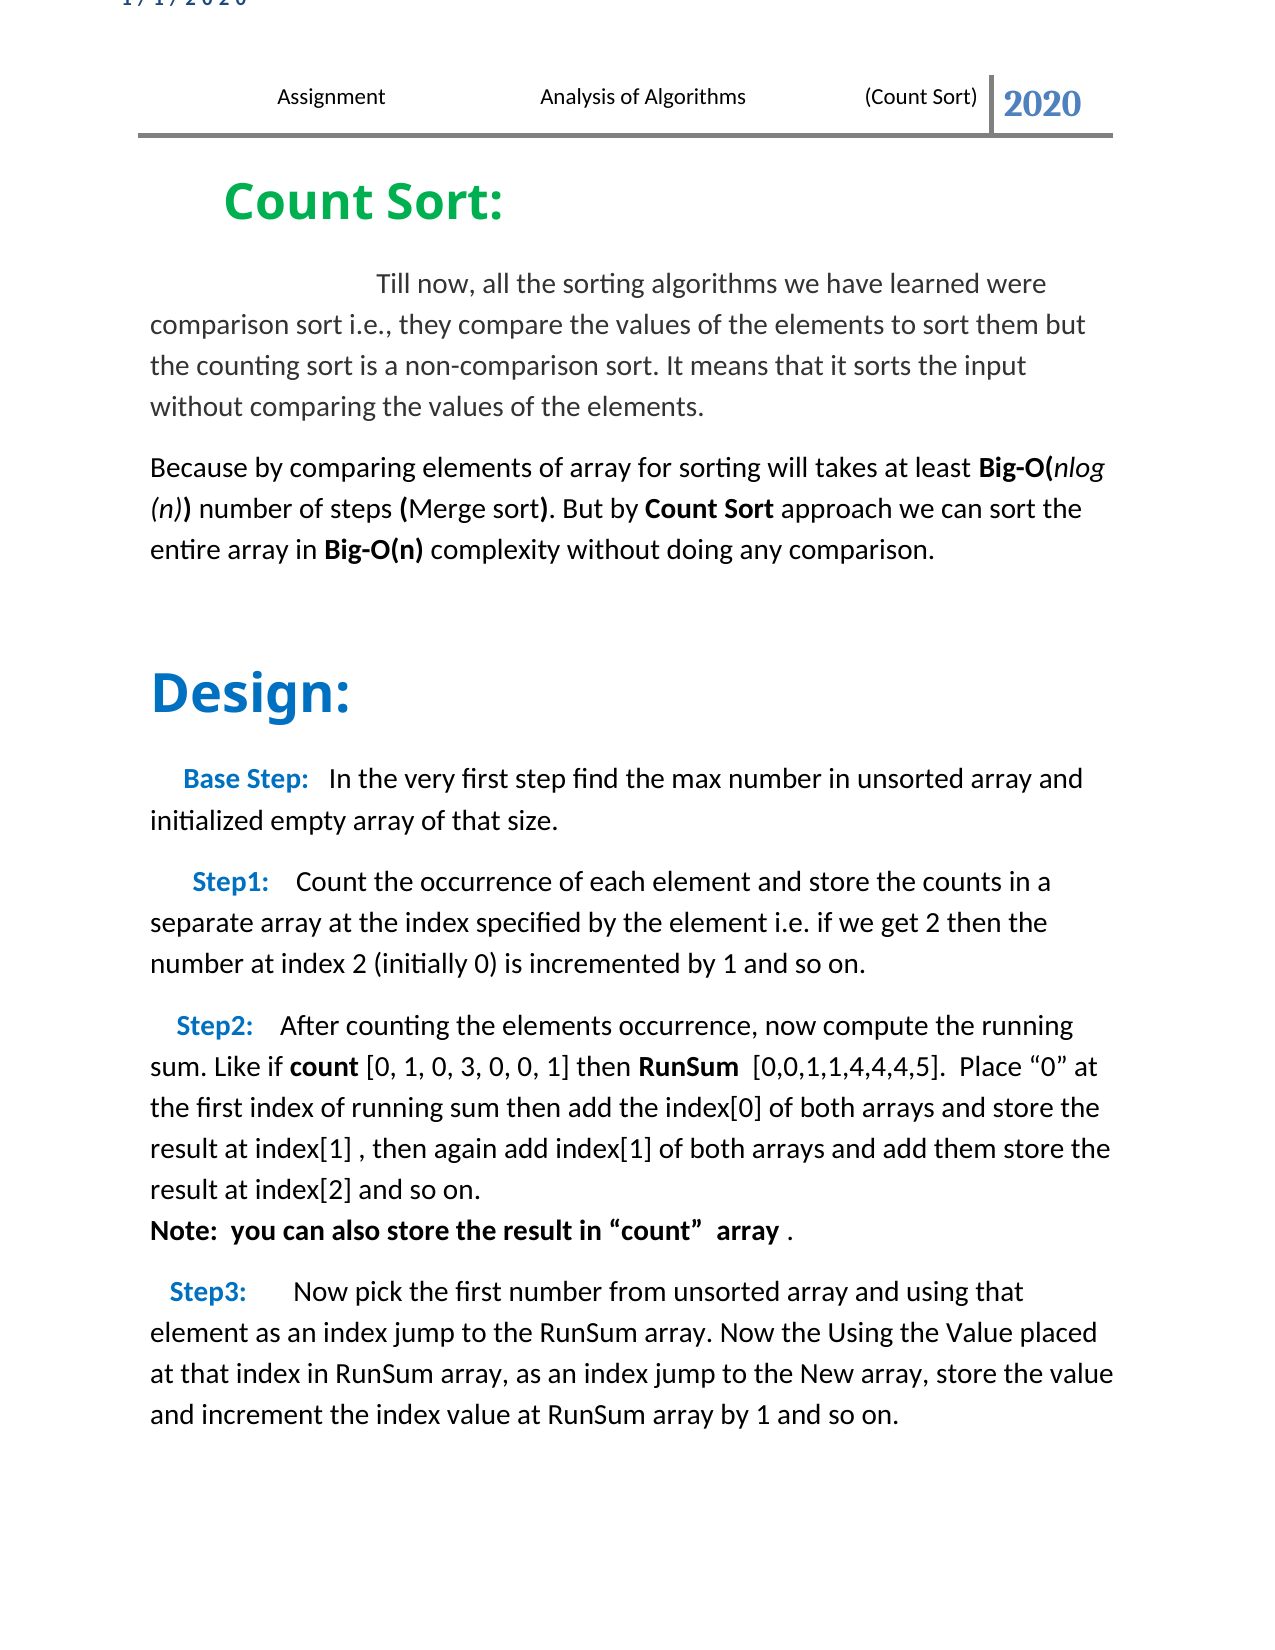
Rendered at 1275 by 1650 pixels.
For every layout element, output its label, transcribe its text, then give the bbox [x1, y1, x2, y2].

text Till now, all the sorting algorithms we have learned were comparison sort i.e., they compare the values of the elements to sort them but the counting sort is a non-comparison sort. It means that it sorts the input without comparing the values of the elements. [150, 265, 1125, 423]
text Step1: Count the occurrence of each element and store the counts in a separate array at the index specified by the element i.e. if we get 2 then the number at index 2 (initially 0) is incremented by 1 and so on. [150, 863, 1125, 981]
text Because by comparing elements of array for sorting will takes at least Big-O(nlog (n)) number of steps (Merge sort). But by Count Sort approach we can sort the entire array in Big-O(n) complexity without doing any comparison. [150, 449, 1125, 567]
text Count Sort: [150, 166, 1125, 234]
text Design: [150, 655, 1125, 729]
text Base Step: In the very first step find the max number in unsorted array and initialized empty array of that size. [150, 761, 1125, 837]
text Step3: Now pick the first number from unsorted array and using that element as an index jump to the RunSum array. Now the Using the Value placed at that index in RunSum array, as an index jump to the New array, store the value and increment the index value at RunSum array by 1 and so on. [150, 1273, 1125, 1432]
text Step2: After counting the elements occurrence, now compute the running sum. Like if count [0, 1, 0, 3, 0, 0, 1] then RunSum [0,0,1,1,4,4,4,5]. Place “0” at the first index of running sum then add the index[0] of both arrays and store the result at index[1] , then again add index[1] of both arrays and add them store the result at index[2] and so on. Note: you can also store the result in “count” array . [150, 1007, 1125, 1247]
